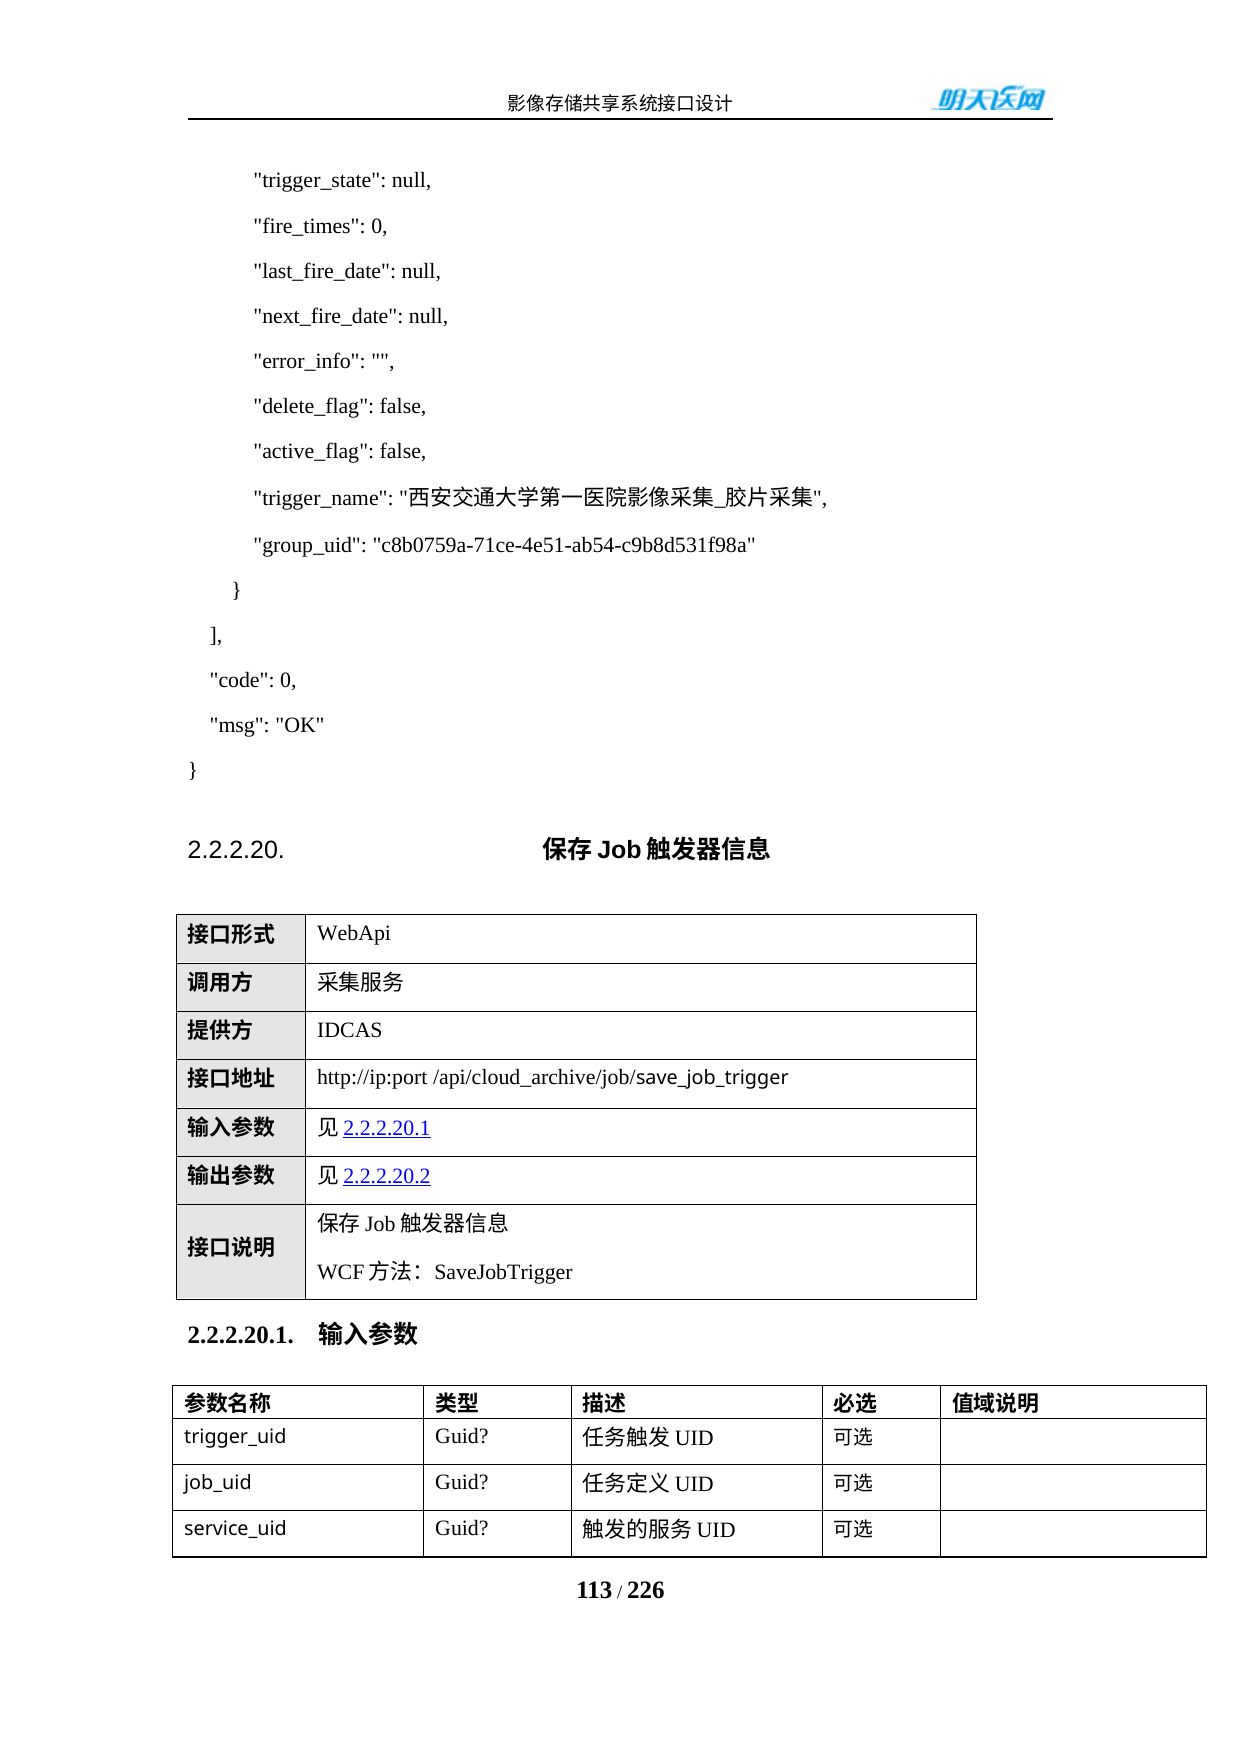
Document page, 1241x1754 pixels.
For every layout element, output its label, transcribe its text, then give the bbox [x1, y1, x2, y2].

text "group_uid": "c8b0759a-71ce-4e51-ab54-c9b8d531f98a" [187, 528, 1053, 560]
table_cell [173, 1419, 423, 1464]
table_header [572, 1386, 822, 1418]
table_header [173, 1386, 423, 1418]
picture [918, 85, 1055, 110]
text ], [187, 618, 1053, 651]
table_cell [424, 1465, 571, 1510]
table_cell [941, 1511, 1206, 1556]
text "code": 0, [187, 663, 1053, 696]
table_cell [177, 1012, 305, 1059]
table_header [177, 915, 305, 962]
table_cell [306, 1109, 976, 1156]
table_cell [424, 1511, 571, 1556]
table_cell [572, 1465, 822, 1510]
subtitle 保存Job触发器信息 [187, 815, 1053, 880]
text "active_flag": false, [187, 434, 1053, 467]
text "trigger_state": null, [187, 164, 1053, 196]
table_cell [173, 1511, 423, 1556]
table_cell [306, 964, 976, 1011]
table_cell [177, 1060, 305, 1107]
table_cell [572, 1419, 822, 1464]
text } [187, 753, 1053, 786]
subtitle 输入参数 [187, 1301, 1053, 1366]
text } [187, 573, 1053, 606]
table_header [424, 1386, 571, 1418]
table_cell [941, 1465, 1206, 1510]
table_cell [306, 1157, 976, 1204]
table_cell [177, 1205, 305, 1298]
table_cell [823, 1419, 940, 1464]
text "fire_times": 0, [187, 209, 1053, 241]
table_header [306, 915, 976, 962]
text "error_info": "", [187, 344, 1053, 377]
text "next_fire_date": null, [187, 299, 1053, 332]
text "delete_flag": false, [187, 389, 1053, 422]
text "trigger_name": "西安交通大学第一医院影像采集_胶片采集", [187, 479, 1053, 512]
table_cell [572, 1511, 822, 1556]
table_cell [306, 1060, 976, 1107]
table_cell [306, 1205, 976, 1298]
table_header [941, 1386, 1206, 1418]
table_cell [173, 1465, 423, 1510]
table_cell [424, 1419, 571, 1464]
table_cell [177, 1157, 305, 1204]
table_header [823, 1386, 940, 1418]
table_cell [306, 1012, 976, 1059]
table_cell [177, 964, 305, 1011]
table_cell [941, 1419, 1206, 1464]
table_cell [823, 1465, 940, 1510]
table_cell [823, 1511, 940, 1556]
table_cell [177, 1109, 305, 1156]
text "msg": "OK" [187, 708, 1053, 741]
text "last_fire_date": null, [187, 254, 1053, 287]
